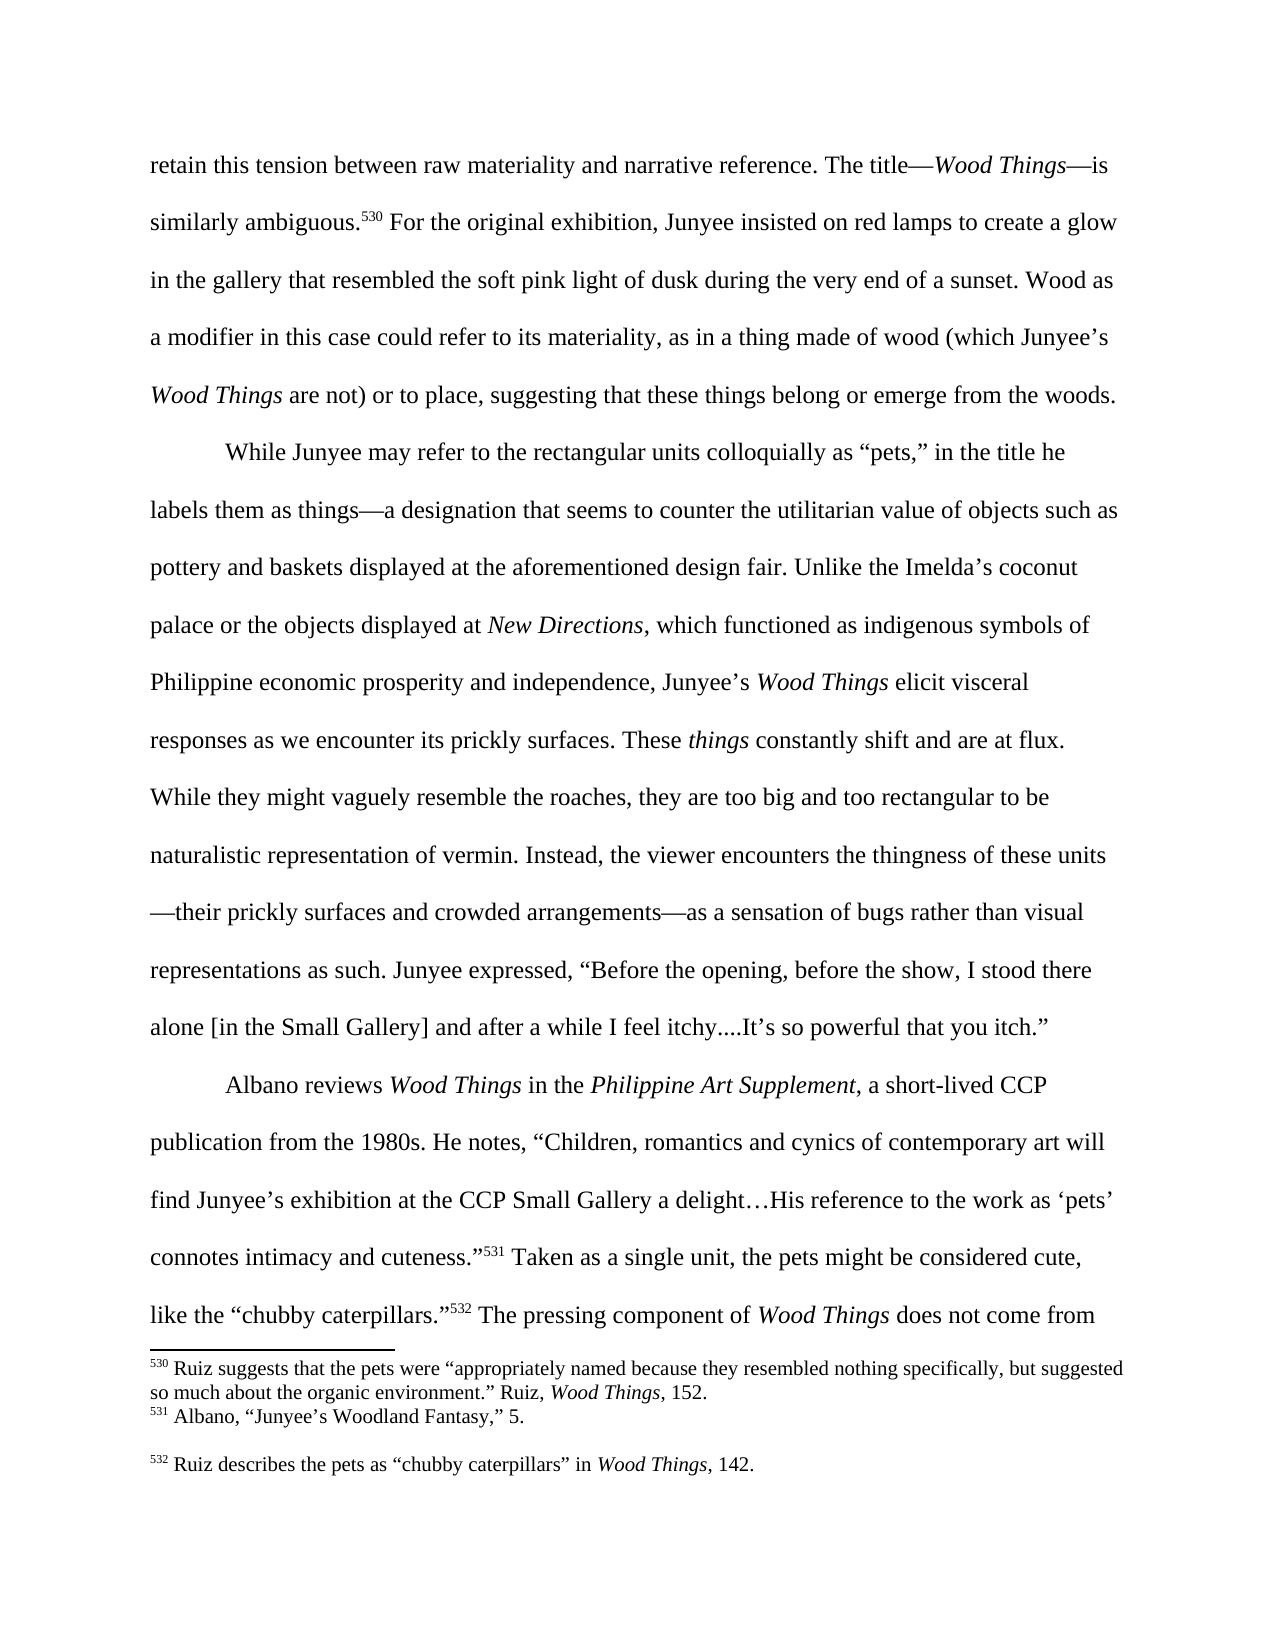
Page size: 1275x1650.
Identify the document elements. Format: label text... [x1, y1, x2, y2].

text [150, 150, 1125, 409]
text While Junyee may refer to the rectangular units colloquially as “pets,” in the title he labels them as things—a designation that seems to counter the utilitarian value of objects such as pottery and baskets displayed at the aforementioned design fair. Unlike the Imelda’s coconut palace or the objects displayed at New Directions, which functioned as indigenous symbols of Philippine economic prosperity and independence, Junyee’s Wood Things elicit visceral responses as we encounter its prickly surfaces. These things constantly shift and are at flux. While they might vaguely resemble the roaches, they are too big and too rectangular to be naturalistic representation of vermin. Instead, the viewer encounters the thingness of these units—their prickly surfaces and crowded arrangements—as a sensation of bugs rather than visual representations as such. Junyee expressed, “Before the opening, before the show, I stood there alone [in the Small Gallery] and after a while I feel itchy....It’s so powerful that you itch.” [150, 437, 1125, 1041]
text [150, 1070, 1125, 1329]
